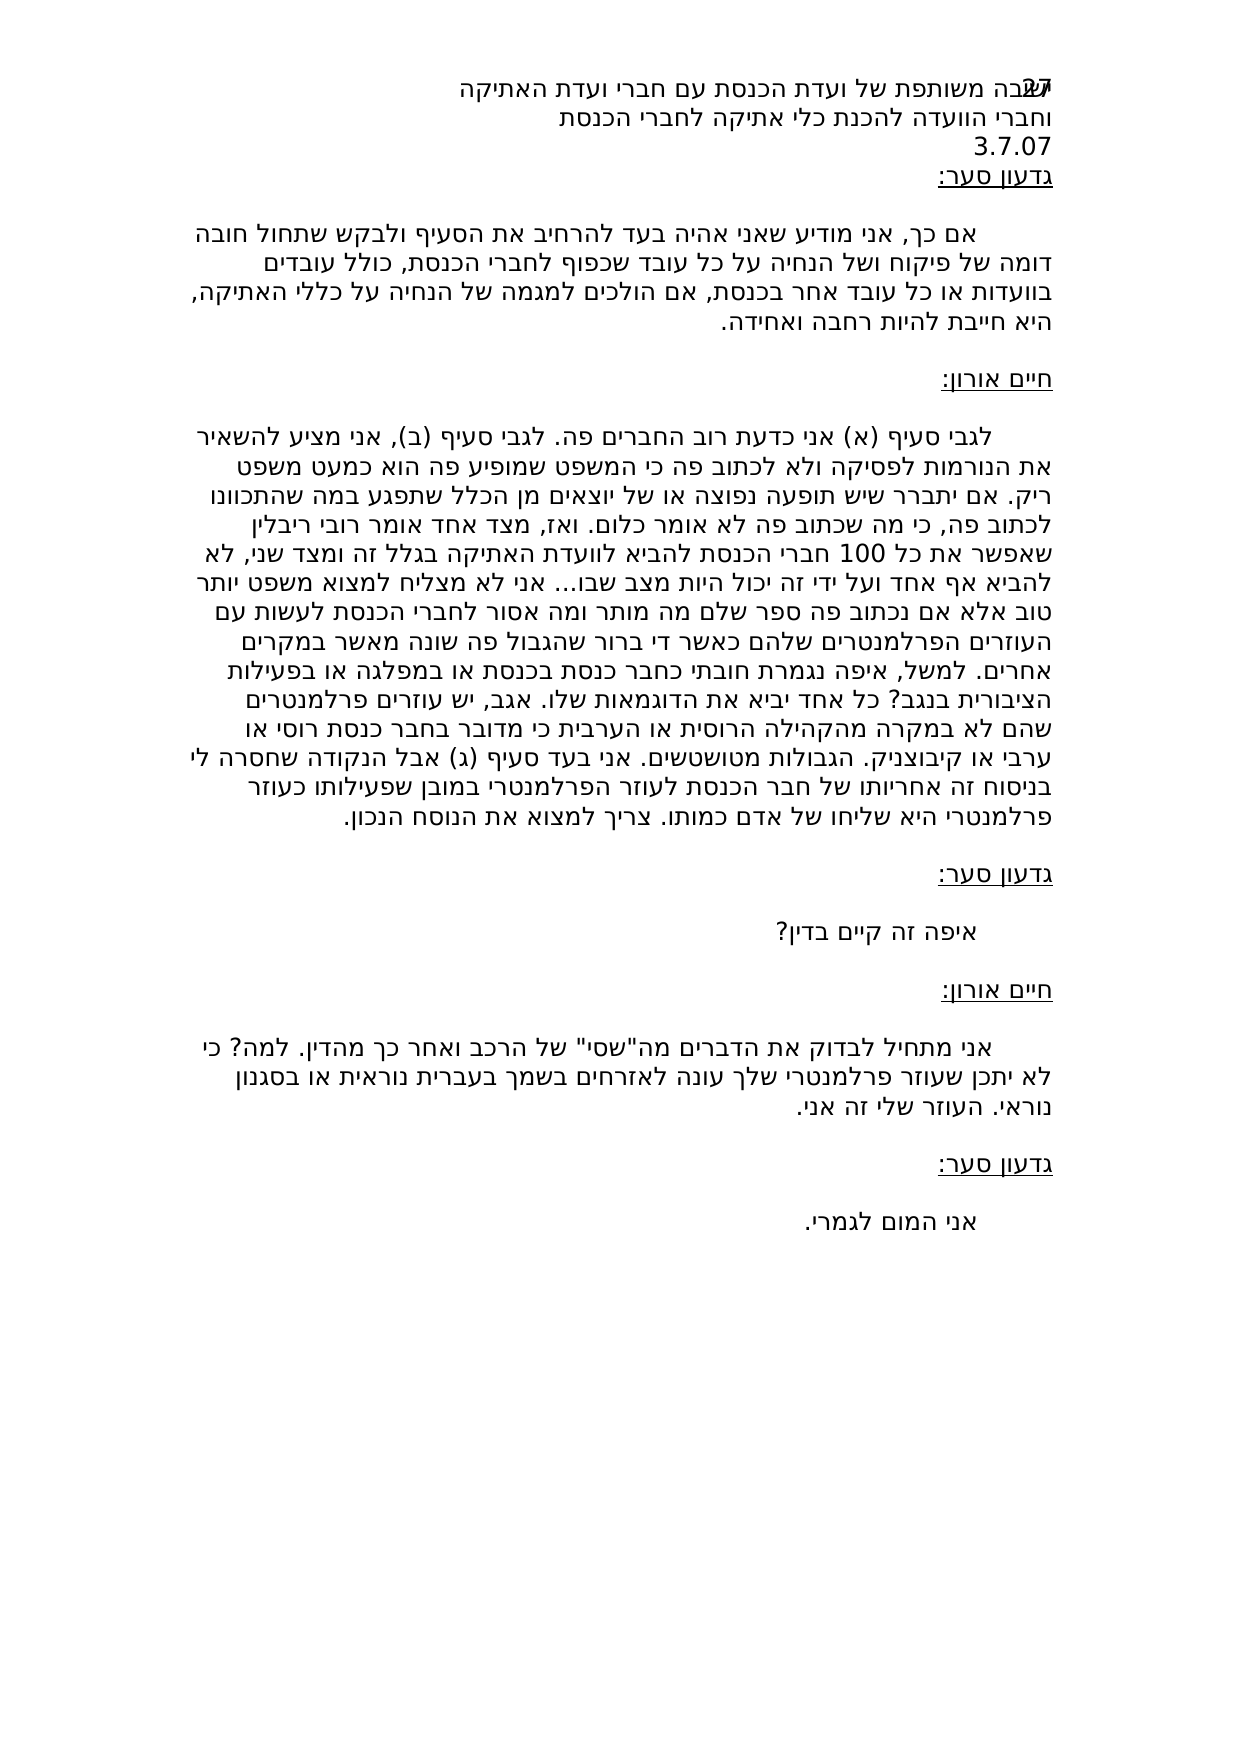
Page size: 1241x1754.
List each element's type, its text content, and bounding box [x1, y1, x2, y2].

text גדעון סער: [187, 1149, 1053, 1179]
text חיים אורון: [187, 975, 1053, 1004]
text אני מתחיל לבדוק את הדברים מה"שסי" של הרכב ואחר כך מהדין. למה? כי לא יתכן שעוזר פרלמנטרי שלך עונה לאזרחים בשמך בעברית נוראית או בסגנון נוראי. העוזר שלי זה אני. [187, 1033, 1053, 1121]
text חיים אורון: [187, 364, 1053, 394]
text איפה זה קיים בדין? [187, 917, 1053, 947]
text לגבי סעיף (א) אני כדעת רוב החברים פה. לגבי סעיף (ב), אני מציע להשאיר את הנורמות לפסיקה ולא לכתוב פה כי המשפט שמופיע פה הוא כמעט משפט ריק. אם יתברר שיש תופעה נפוצה או של יוצאים מן הכלל שתפגע במה שהתכוונו לכתוב פה, כי מה שכתוב פה לא אומר כלום. ואז, מצד אחד אומר רובי ריבלין שאפשר את כל 100 חברי הכנסת להביא לוועדת האתיקה בגלל זה ומצד שני, לא להביא אף אחד ועל ידי זה יכול היות מצב שבו... אני לא מצליח למצוא משפט יותר טוב אלא אם נכתוב פה ספר שלם מה מותר ומה אסור לחברי הכנסת לעשות עם העוזרים הפרלמנטרים שלהם כאשר די ברור שהגבול פה שונה מאשר במקרים אחרים. למשל, איפה נגמרת חובתי כחבר כנסת בכנסת או במפלגה או בפעילות הציבורית בנגב? כל אחד יביא את הדוגמאות שלו. אגב, יש עוזרים פרלמנטרים שהם לא במקרה מהקהילה הרוסית או הערבית כי מדובר בחבר כנסת רוסי או ערבי או קיבוצניק. הגבולות מטושטשים. אני בעד סעיף (ג) אבל הנקודה שחסרה לי בניסוח זה אחריותו של חבר הכנסת לעוזר הפרלמנטרי במובן שפעילותו כעוזר פרלמנטרי היא שליחו של אדם כמותו. צריך למצוא את הנוסח הנכון. [187, 422, 1053, 831]
text אם כך, אני מודיע שאני אהיה בעד להרחיב את הסעיף ולבקש שתחול חובה דומה של פיקוח ושל הנחיה על כל עובד שכפוף לחברי הכנסת, כולל עובדים בוועדות או כל עובד אחר בכנסת, אם הולכים למגמה של הנחיה על כללי האתיקה, היא חייבת להיות רחבה ואחידה. [187, 219, 1053, 336]
text גדעון סער: [187, 859, 1053, 889]
text גדעון סער: [187, 161, 1053, 190]
text אני המום לגמרי. [187, 1207, 1053, 1237]
